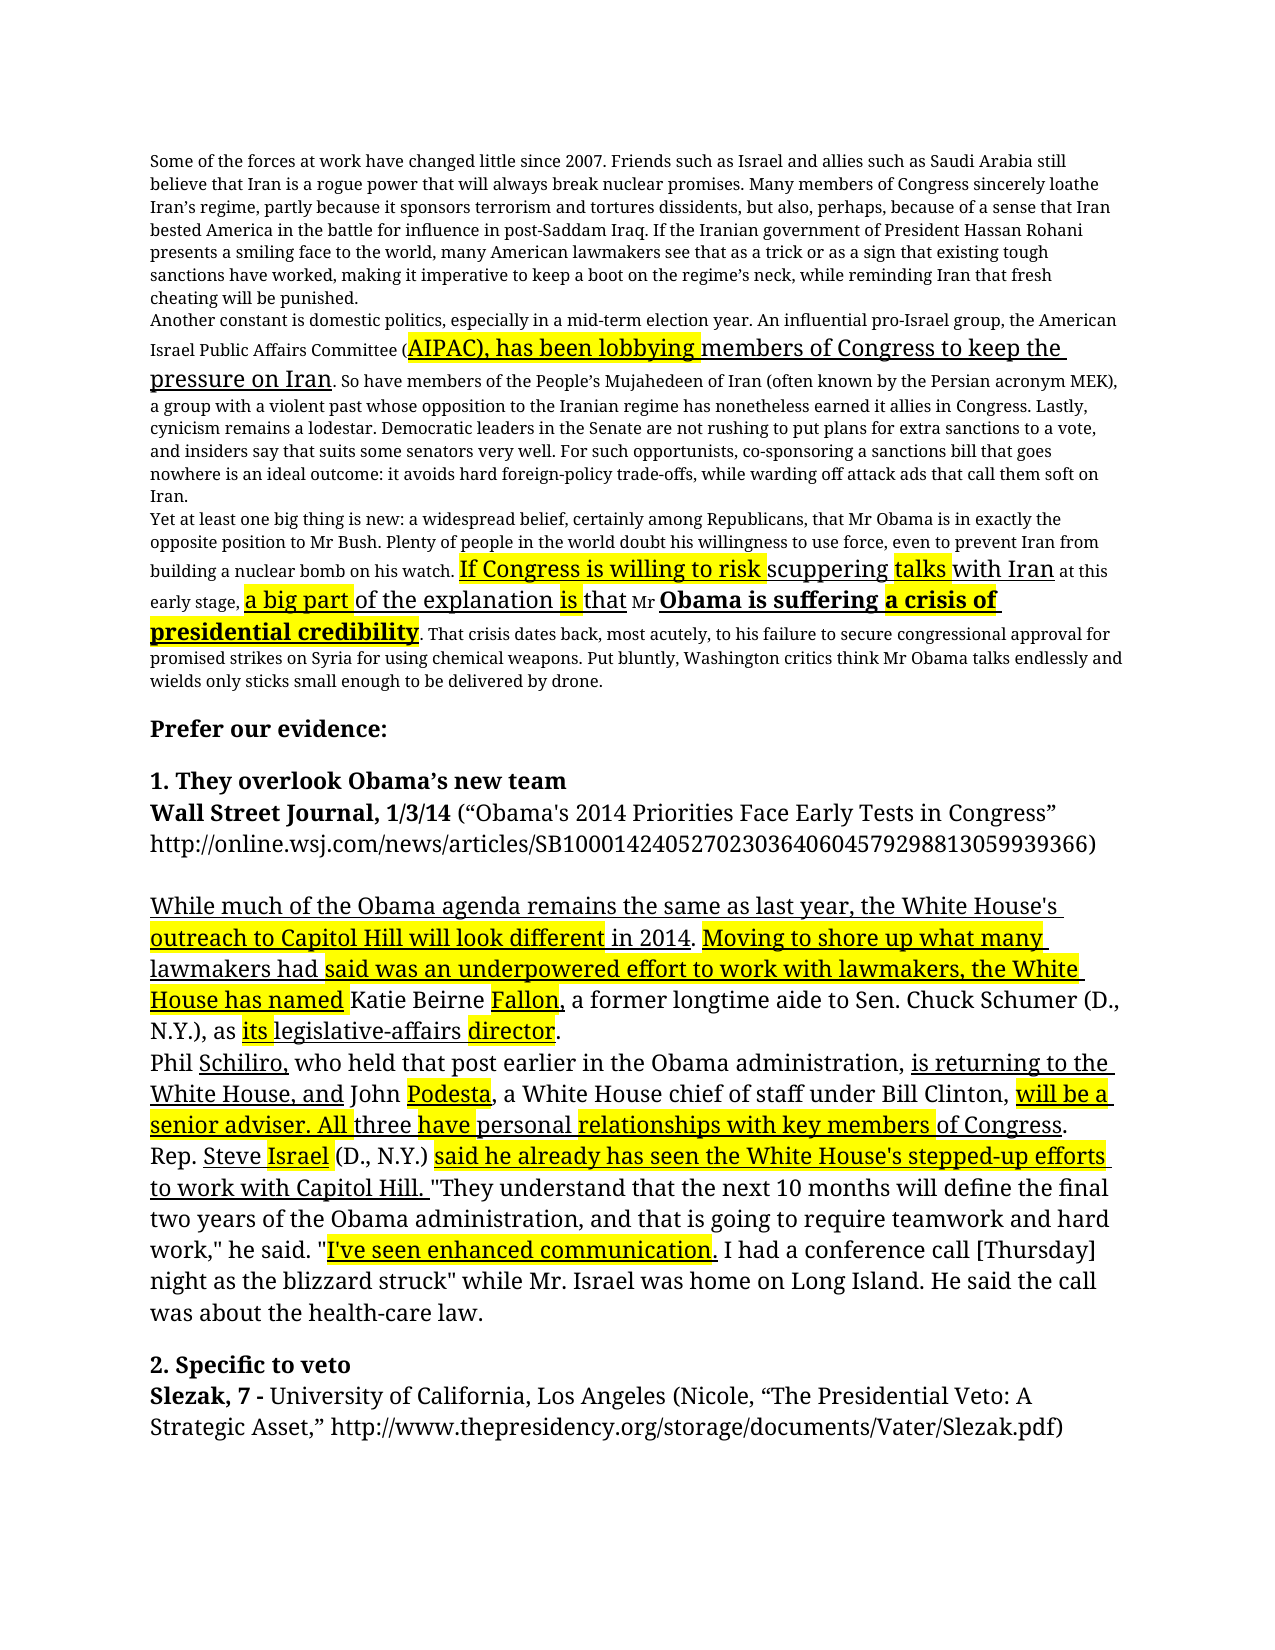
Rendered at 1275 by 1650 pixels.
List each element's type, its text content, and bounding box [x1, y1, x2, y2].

text Another constant is domestic politics, especially in a mid-term election year. An influential pro-Israel group, the American Israel Public Affairs Committee (AIPAC), has been lobbying members of Congress to keep the pressure on Iran. So have members of the People’s Mujahedeen of Iran (often known by the Persian acronym MEK), a group with a violent past whose opposition to the Iranian regime has nonetheless earned it allies in Congress. Lastly, cynicism remains a lodestar. Democratic leaders in the Senate are not rushing to put plans for extra sanctions to a vote, and insiders say that suits some senators very well. For such opportunists, co-sponsoring a sanctions bill that goes nowhere is an ideal outcome: it avoids hard foreign-policy trade-offs, while warding off attack ads that call them soft on Iran. [150, 309, 1125, 508]
text While much of the Obama agenda remains the same as last year, the White House's outreach to Capitol Hill will look different in 2014. Moving to shore up what many lawmakers had said was an underpowered effort to work with lawmakers, the White House has named Katie Beirne Fallon, a former longtime aide to Sen. Chuck Schumer (D., N.Y.), as its legislative-affairs director. [150, 890, 1125, 1046]
text Yet at least one big thing is new: a widespread belief, certainly among Republicans, that Mr Obama is in exactly the opposite position to Mr Bush. Plenty of people in the world doubt his willingness to use force, even to prevent Iran from building a nuclear bomb on his watch. If Congress is willing to risk scuppering talks with Iran at this early stage, a big part of the explanation is that Mr Obama is suffering a crisis of presidential credibility. That crisis dates back, most acutely, to his failure to secure congressional approval for promised strikes on Syria for using chemical weapons. Put bluntly, Washington critics think Mr Obama talks endlessly and wields only sticks small enough to be delivered by drone. [150, 508, 1125, 692]
subtitle 2. Specific to veto [150, 1348, 1125, 1380]
text Phil Schiliro, who held that post earlier in the Obama administration, is returning to the White House, and John Podesta, a White House chief of staff under Bill Clinton, will be a senior adviser. All three have personal relationships with key members of Congress. [150, 1046, 1125, 1140]
text Rep. Steve Israel (D., N.Y.) said he already has seen the White House's stepped-up efforts to work with Capitol Hill. "They understand that the next 10 months will define the final two years of the Obama administration, and that is going to require teamwork and hard work," he said. "I've seen enhanced communication. I had a conference call [Thursday] night as the blizzard struck" while Mr. Israel was home on Long Island. He said the call was about the health-care law. [150, 1140, 1125, 1328]
text Some of the forces at work have changed little since 2007. Friends such as Israel and allies such as Saudi Arabia still believe that Iran is a rogue power that will always break nuclear promises. Many members of Congress sincerely loathe Iran’s regime, partly because it sponsors terrorism and tortures dissidents, but also, perhaps, because of a sense that Iran bested America in the battle for influence in post-Saddam Iraq. If the Iranian government of President Hassan Rohani presents a smiling face to the world, many American lawmakers see that as a trick or as a sign that existing tough sanctions have worked, making it imperative to keep a boot on the regime’s neck, while reminding Iran that fresh cheating will be punished. [150, 150, 1125, 309]
subtitle 1. They overlook Obama’s new team [150, 765, 1125, 796]
text Slezak, 7 - University of California, Los Angeles (Nicole, “The Presidential Veto: A Strategic Asset,” http://www.thepresidency.org/storage/documents/Vater/Slezak.pdf) [150, 1380, 1125, 1442]
subtitle Prefer our evidence: [150, 713, 1125, 744]
text Wall Street Journal, 1/3/14 (“Obama's 2014 Priorities Face Early Tests in Congress” http://online.wsj.com/news/articles/SB10001424052702303640604579298813059939366) [150, 796, 1125, 859]
